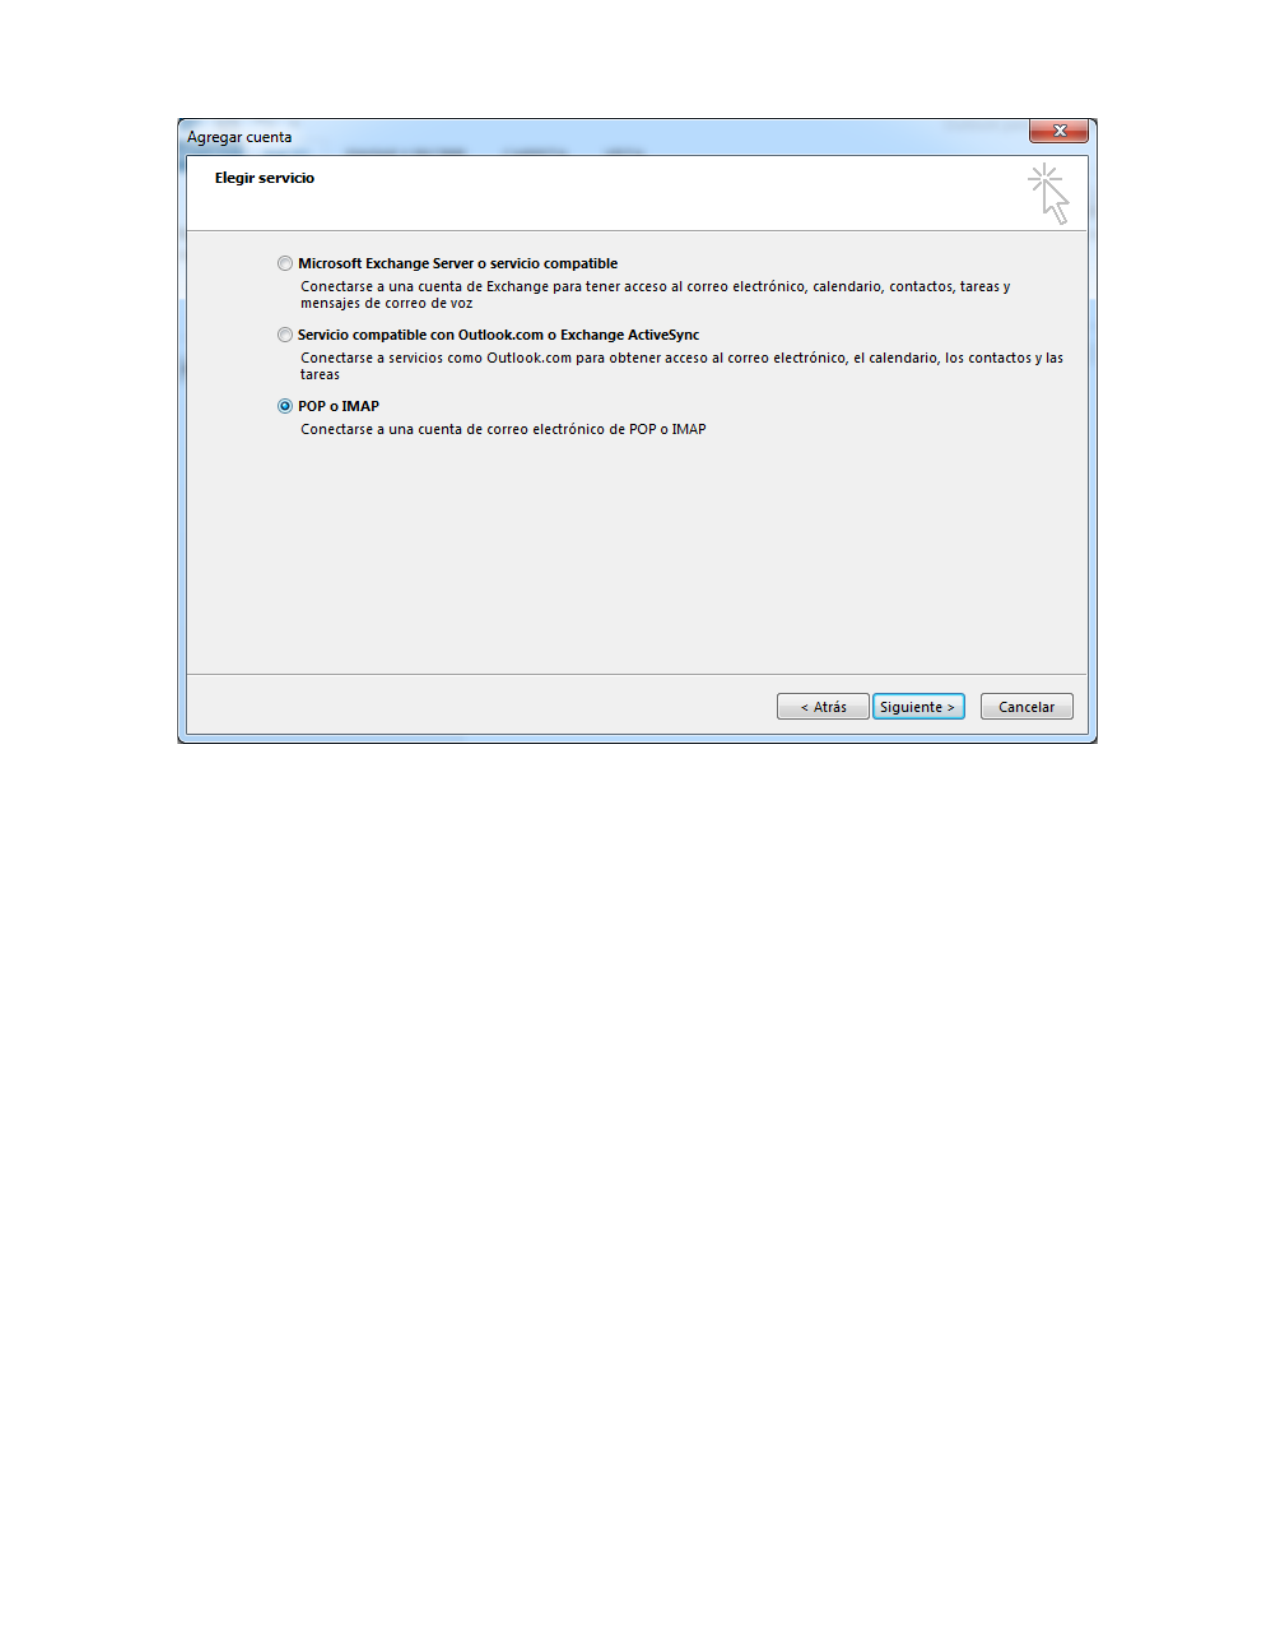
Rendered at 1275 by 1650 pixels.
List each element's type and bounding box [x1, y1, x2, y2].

picture [177, 118, 1098, 744]
